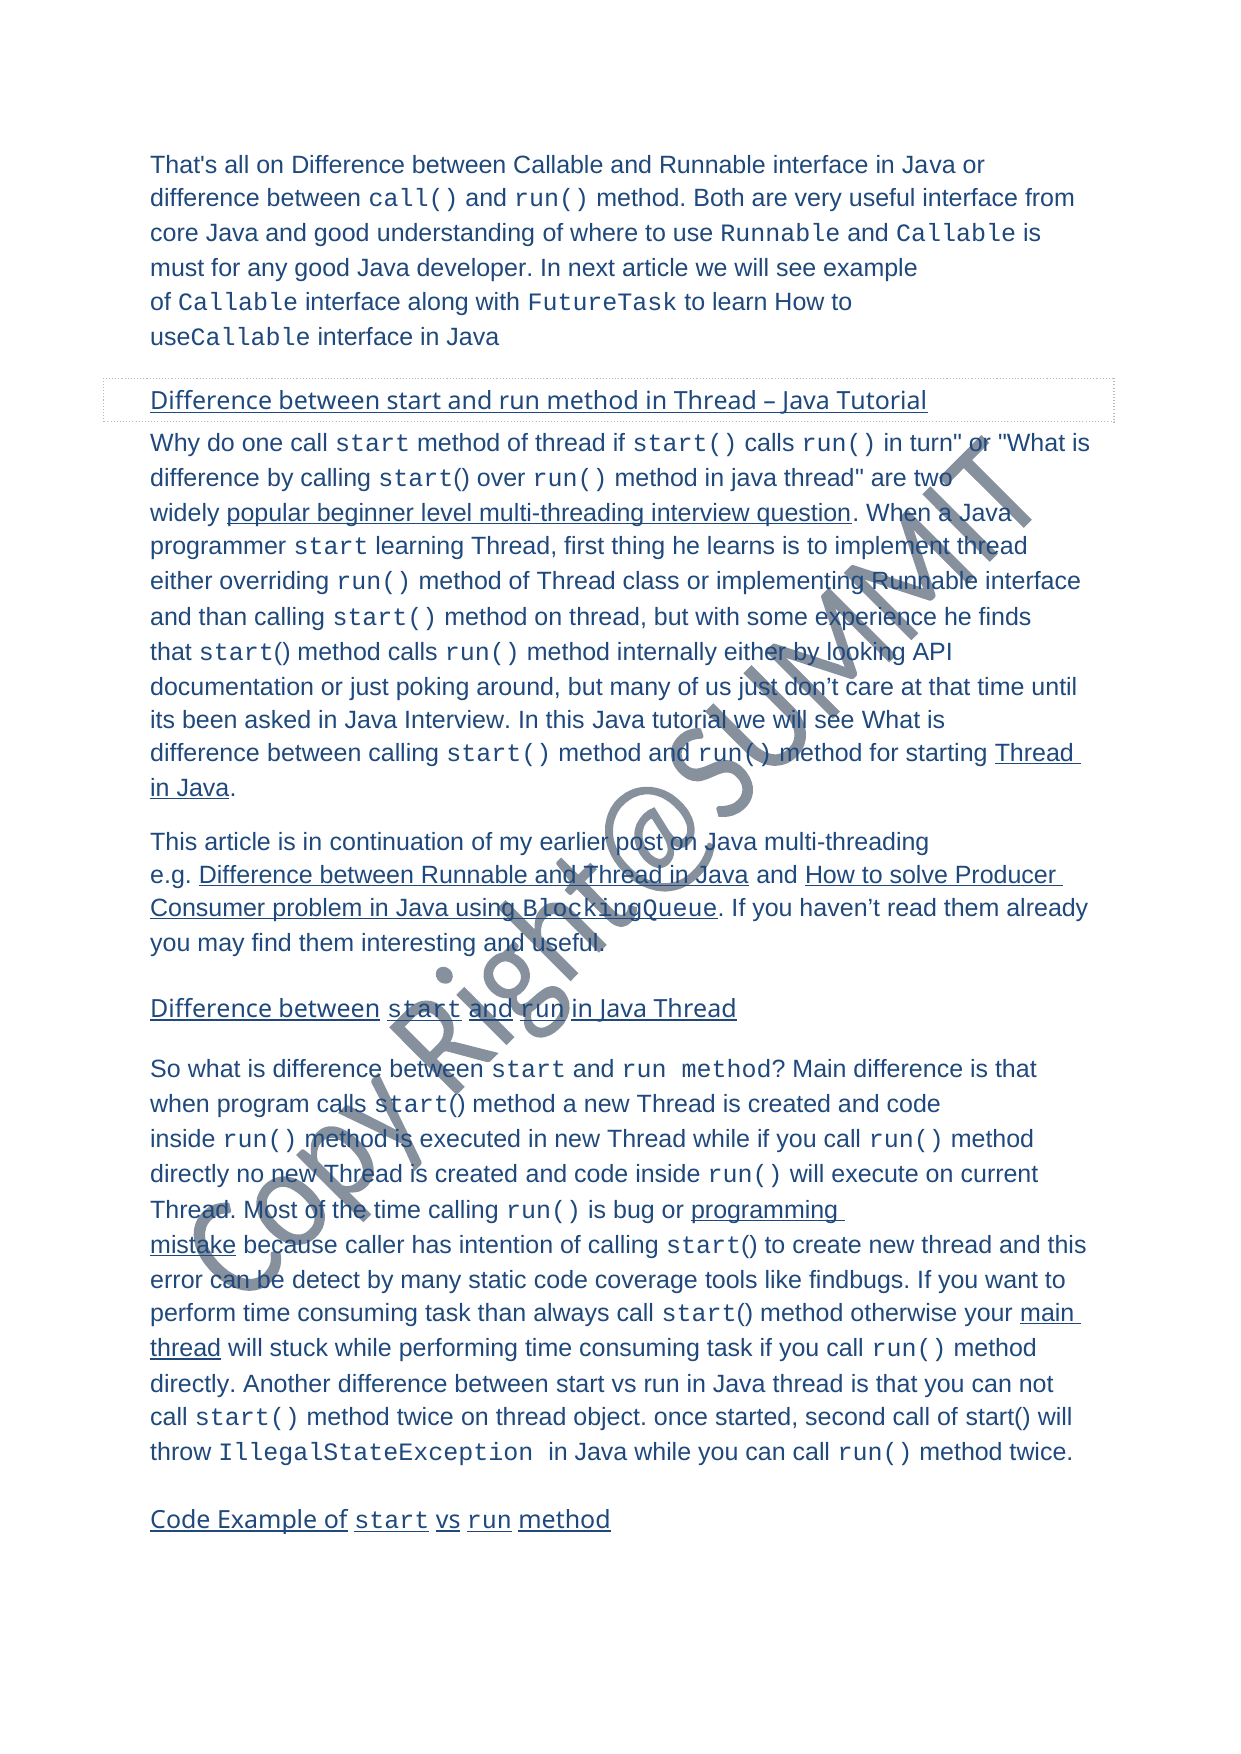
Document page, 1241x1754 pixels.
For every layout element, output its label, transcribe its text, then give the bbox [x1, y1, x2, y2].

text That's all on Difference between Callable and Runnable interface in Java or difference between call() and run() method. Both are very useful interface from core Java and good understanding of where to use Runnable and Callable is must for any good Java developer. In next article we will see example of Callable interface along with FutureTask to learn How to useCallable interface in Java [150, 150, 1090, 353]
subtitle Code Example of start vs run method [150, 1501, 1090, 1536]
text Why do one call start method of thread if start() calls run() in turn" or "What is difference by calling start() over run() method in java thread" are two widely popular beginner level multi-threading interview question. When a Java programmer start learning Thread, first thing he learns is to implement thread either overriding run() method of Thread class or implementing Runnable interface and than calling start() method on thread, but with some experience he finds that start() method calls run() method internally either by looking API documentation or just poking around, but many of us just don’t care at that time until its been asked in Java Interview. In this Java tutorial we will see What is difference between calling start() method and run() method for starting Thread in Java. [150, 428, 1090, 802]
text So what is difference between start and run method? Main difference is that when program calls start() method a new Thread is created and code inside run() method is executed in new Thread while if you call run() method directly no new Thread is created and code inside run() will execute on current Thread. Most of the time calling run() is bug or programming mistake because caller has intention of calling start() to create new thread and this error can be detect by many static code coverage tools like findbugs. If you want to perform time consuming task than always call start() method otherwise your main thread will stuck while performing time consuming task if you call run() method directly. Another difference between start vs run in Java thread is that you can not call start() method twice on thread object. once started, second call of start() will throw IllegalStateException in Java while you can call run() method twice. [150, 1054, 1090, 1468]
subtitle Difference between start and run method in Thread – Java Tutorial [103, 378, 1115, 422]
text This article is in continuation of my earlier post on Java multi-threading e.g. Difference between Runnable and Thread in Java and How to solve Producer Consumer problem in Java using BlockingQueue. If you haven’t read them already you may find them interesting and useful. [150, 827, 1090, 957]
subtitle Difference between start and run in Java Thread [150, 990, 1090, 1025]
